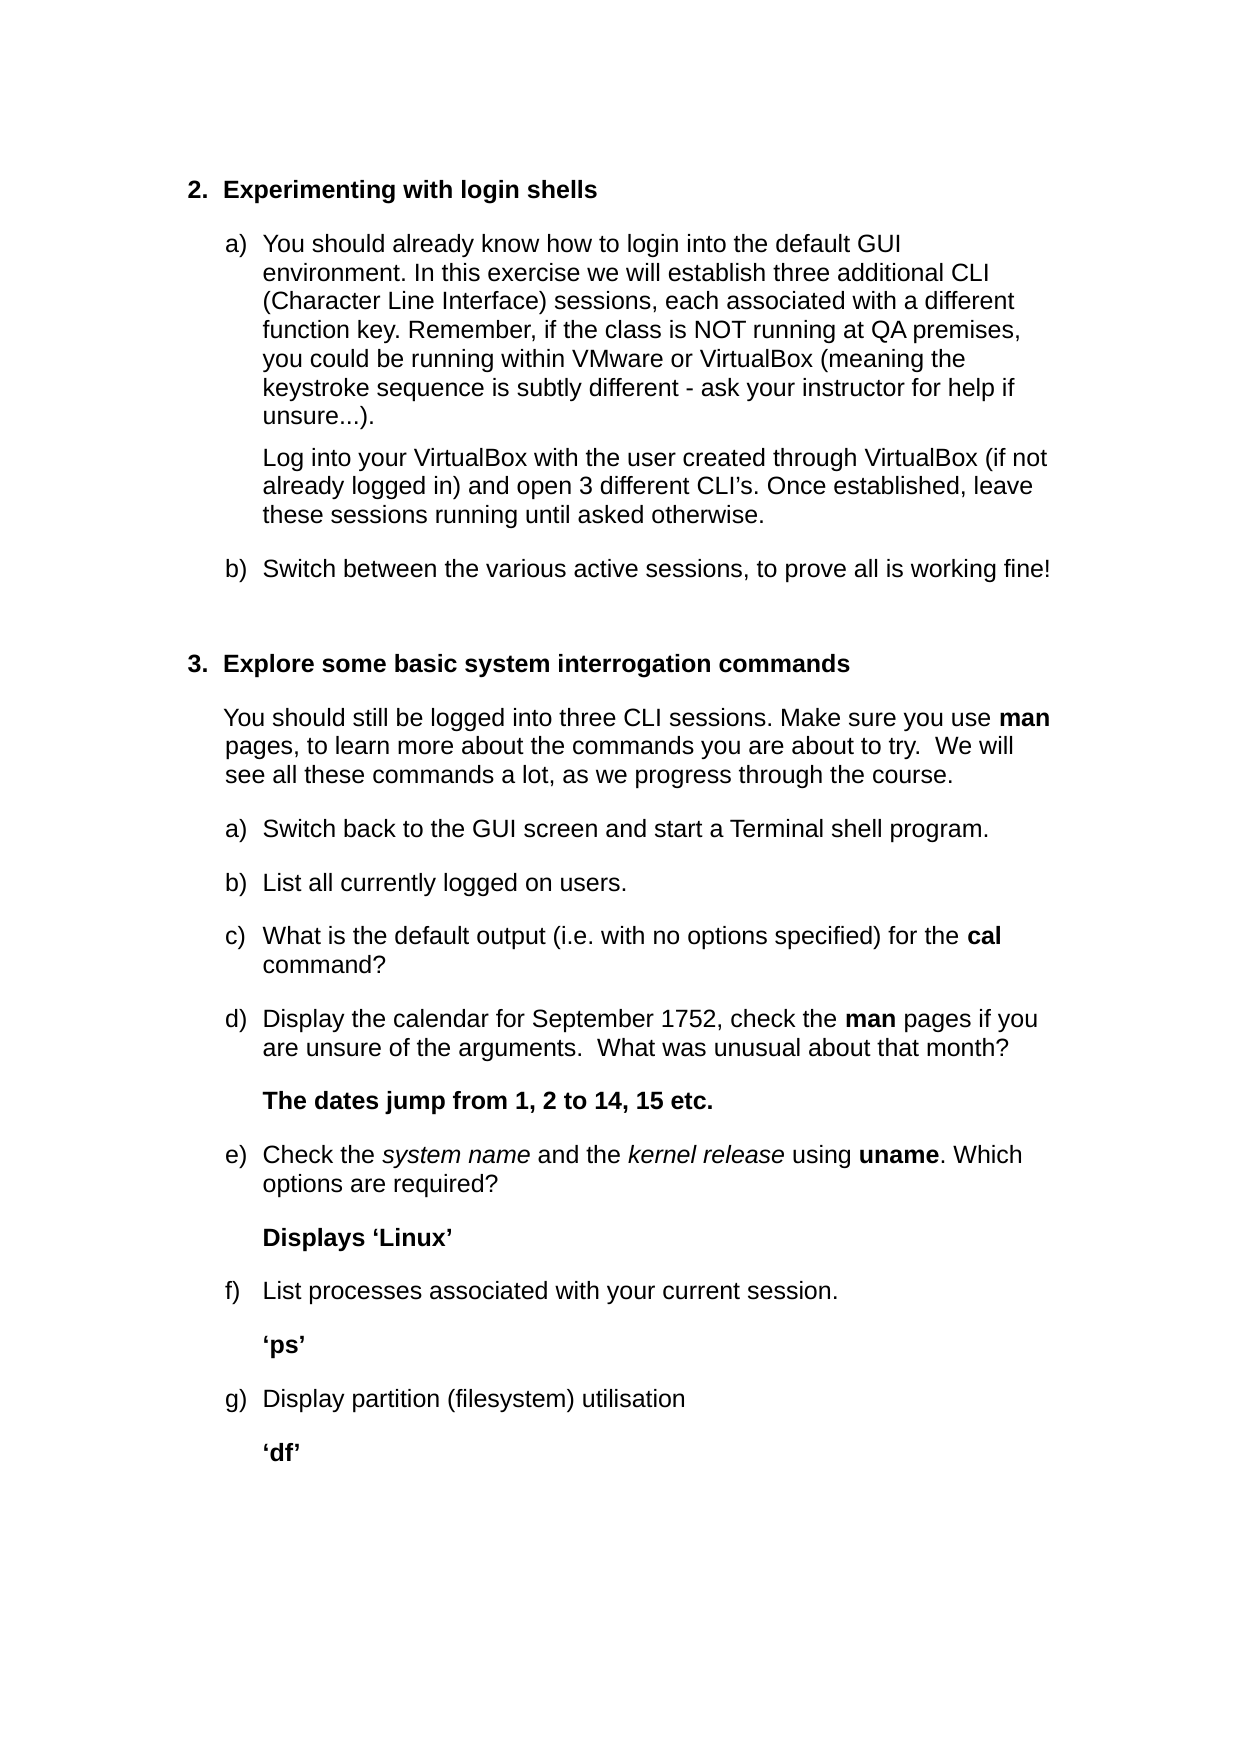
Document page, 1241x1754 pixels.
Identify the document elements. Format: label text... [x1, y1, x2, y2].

list You should still be logged into three CLI sessions. Make sure you use man pages, to learn more about the commands you are about to try. We will see all these commands a lot, as we progress through the course. [223, 702, 1053, 789]
text Display the calendar for September 1752, check the man pages if you are unsure of the arguments. What was unusual about that month? [225, 1004, 1053, 1061]
text Explore some basic system interrogation commands [187, 649, 1053, 677]
text Log into your VirtualBox with the user created through VirtualBox (if not already logged in) and open 3 different CLI’s. Once established, leave these sessions running until asked otherwise. [262, 442, 1053, 529]
text Check the system name and the kernel release using uname. Which options are required? [225, 1140, 1053, 1197]
list Displays ‘Linux’ [262, 1222, 1053, 1251]
list Switch between the various active sessions, to prove all is working fine! [225, 554, 1053, 582]
list ‘df’ [262, 1437, 1053, 1466]
text List processes associated with your current session. [225, 1276, 1053, 1305]
text Experimenting with login shells [187, 175, 1053, 204]
list ‘ps’ [262, 1330, 1053, 1359]
list You should already know how to login into the default GUI environment. In this exercise we will establish three additional CLI (Character Line Interface) sessions, each associated with a different function key. Remember, if the class is NOT running at QA premises, you could be running within VMware or VirtualBox (meaning the keystroke sequence is subtly different - ask your instructor for help if unsure...). [225, 229, 1053, 430]
text Display partition (filesystem) utilisation [225, 1384, 1053, 1412]
list List all currently logged on users. [225, 867, 1053, 896]
list The dates jump from 1, 2 to 14, 15 etc. [262, 1086, 1053, 1115]
list Switch back to the GUI screen and start a Terminal shell program. [225, 814, 1053, 842]
text What is the default output (i.e. with no options specified) for the cal command? [225, 921, 1053, 979]
